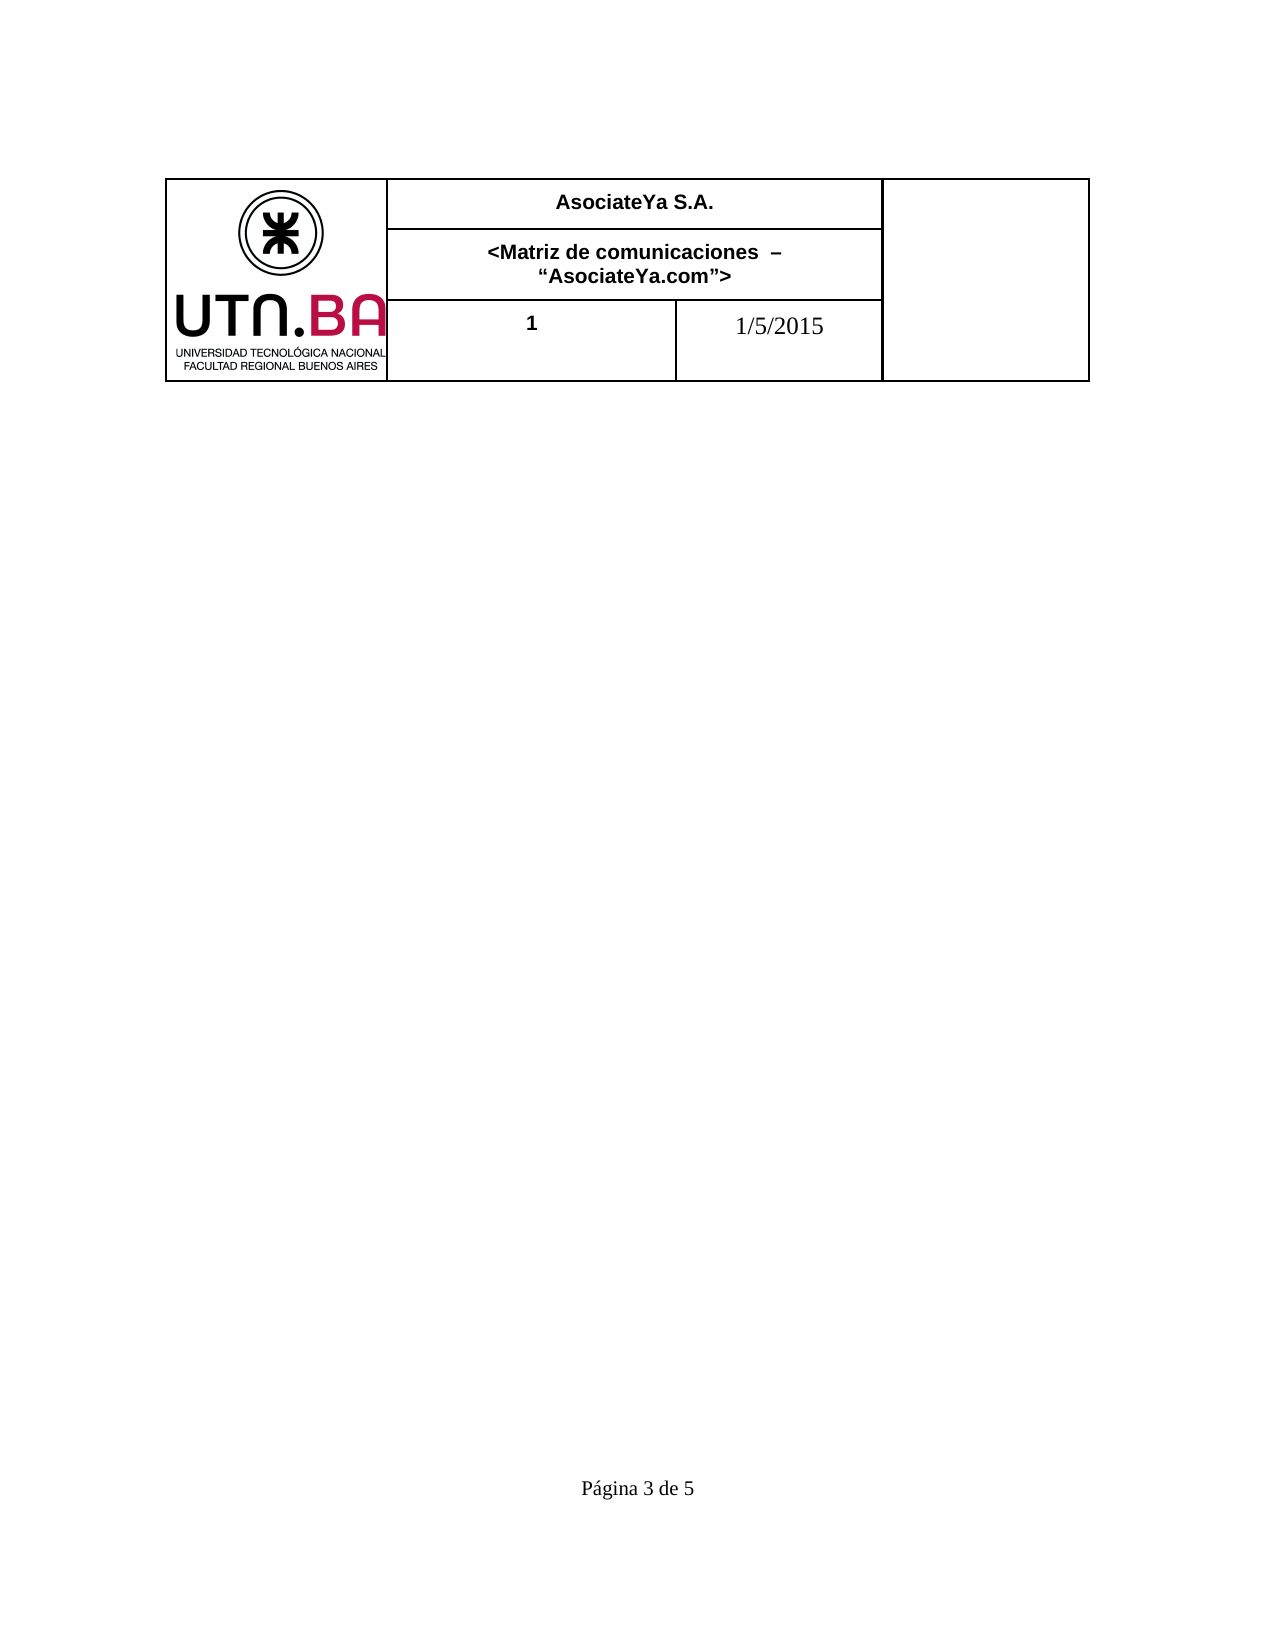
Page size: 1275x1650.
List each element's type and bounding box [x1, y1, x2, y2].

picture [176, 190, 386, 370]
